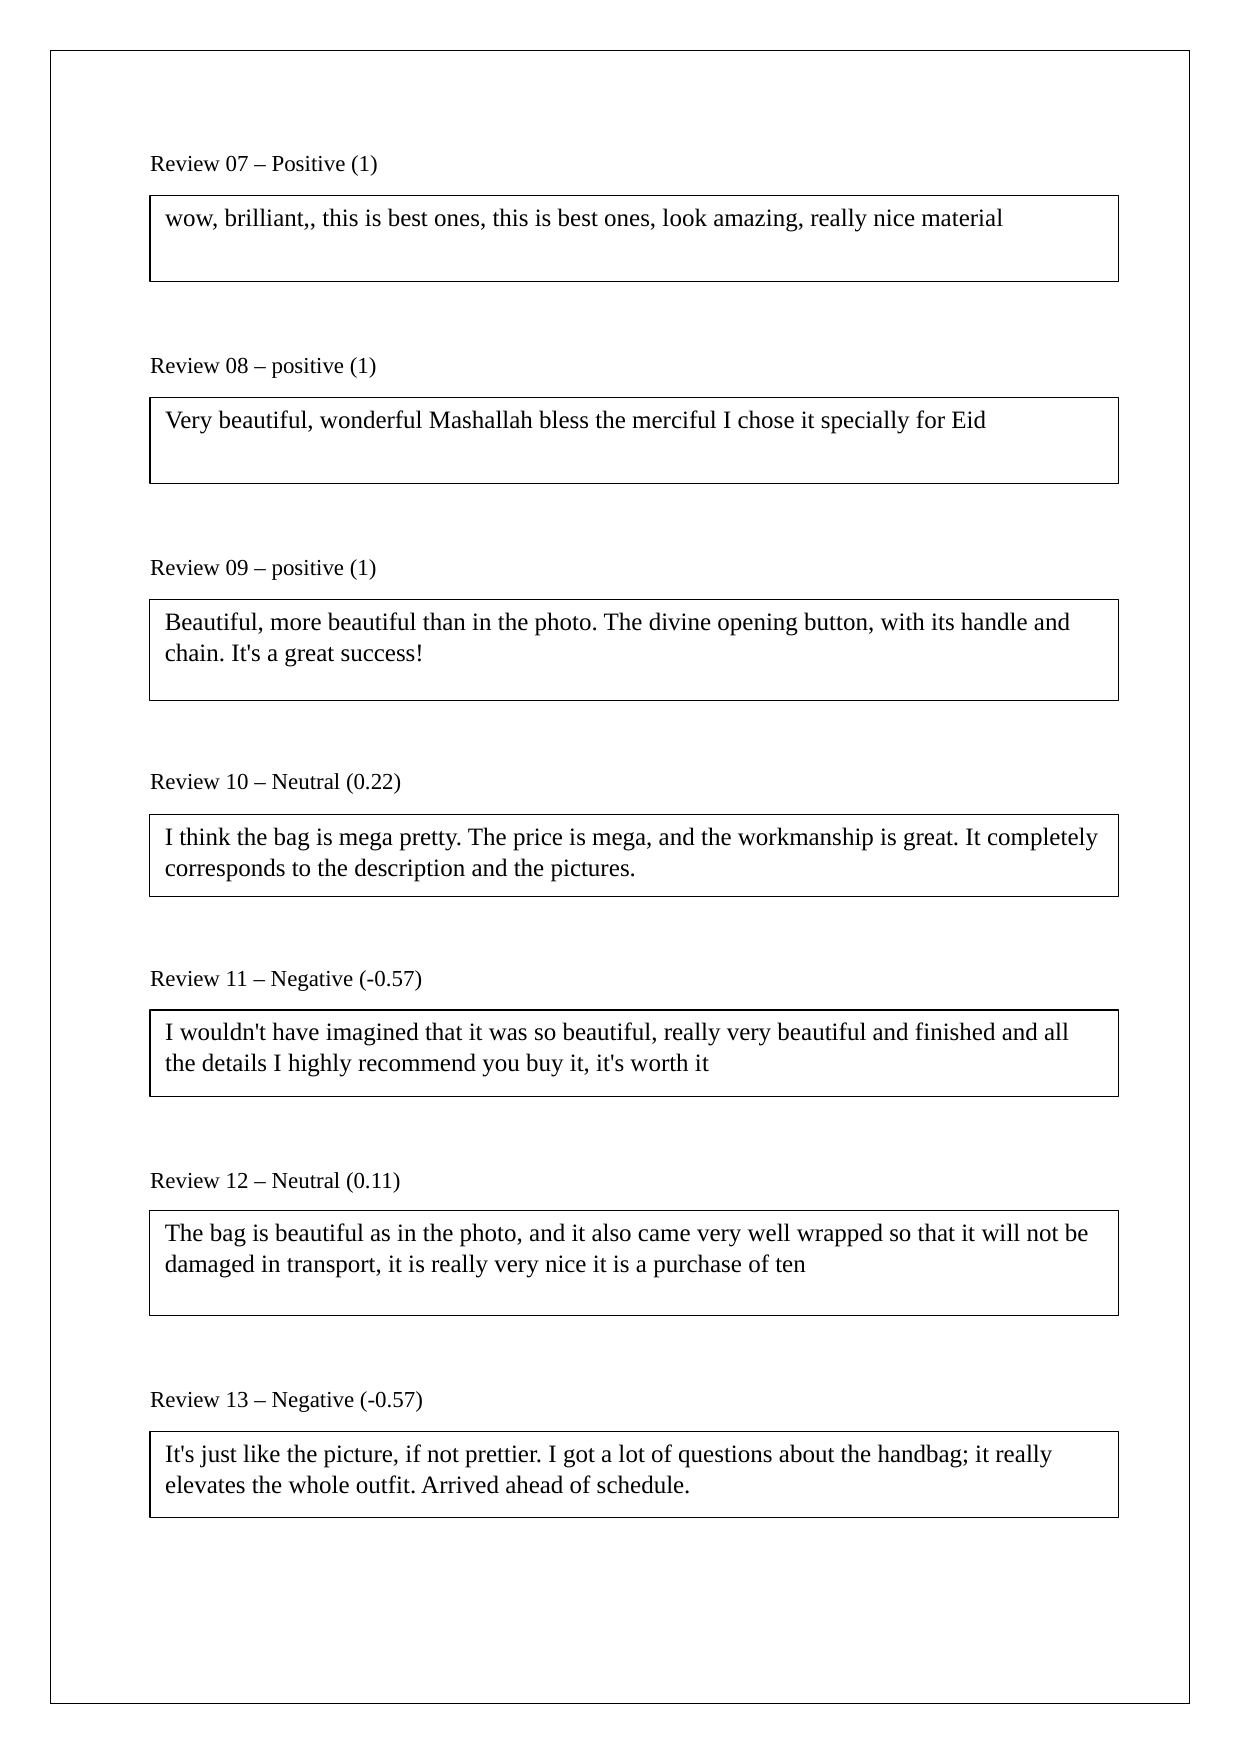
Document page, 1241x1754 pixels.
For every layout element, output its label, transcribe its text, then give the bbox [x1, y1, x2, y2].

text Review 07 – Positive (1) [150, 150, 1090, 176]
text Review 08 – positive (1) [150, 352, 1090, 378]
text Review 13 – Negative (-0.57) [150, 1386, 1090, 1412]
text Review 09 – positive (1) [150, 554, 1090, 580]
text Review 10 – Neutral (0.22) [150, 768, 1090, 795]
text Review 12 – Neutral (0.11) [150, 1167, 1090, 1193]
text Review 11 – Negative (-0.57) [150, 965, 1090, 991]
